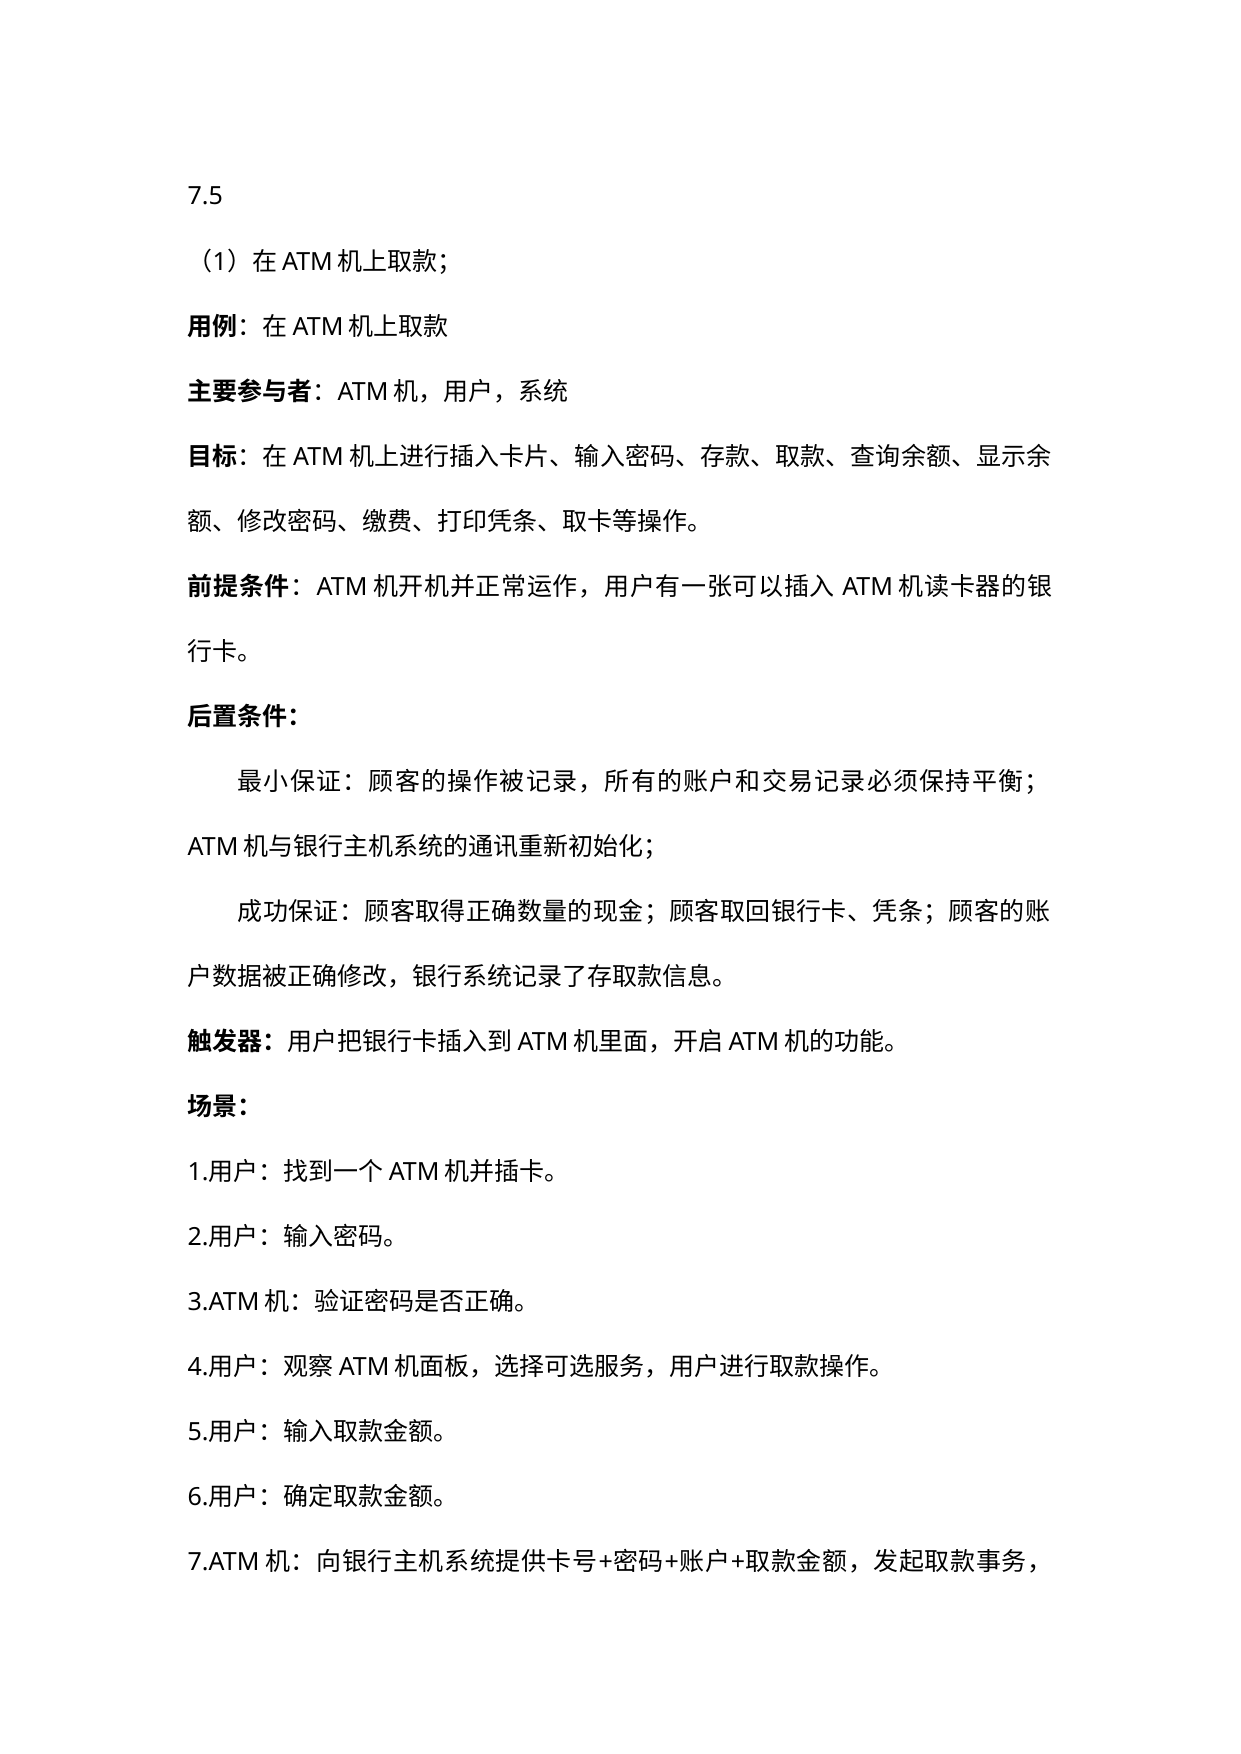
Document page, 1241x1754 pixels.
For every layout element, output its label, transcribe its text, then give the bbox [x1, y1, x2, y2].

text 主要参与者：ATM机，用户，系统 [187, 357, 1053, 422]
text 成功保证：顾客取得正确数量的现金；顾客取回银行卡、凭条；顾客的账户数据被正确修改，银行系统记录了存取款信息。 [187, 877, 1053, 1007]
text 用例：在ATM机上取款 [187, 292, 1053, 357]
text 2.用户：输入密码。 [187, 1202, 1053, 1267]
text 场景： [187, 1072, 1053, 1137]
text 后置条件： [187, 682, 1053, 747]
text 触发器：用户把银行卡插入到ATM机里面，开启ATM机的功能。 [187, 1007, 1053, 1072]
text （1）在ATM机上取款； [187, 227, 1053, 292]
text 最小保证：顾客的操作被记录，所有的账户和交易记录必须保持平衡；ATM机与银行主机系统的通讯重新初始化； [187, 747, 1053, 877]
text 1.用户：找到一个ATM机并插卡。 [187, 1137, 1053, 1202]
text 6.用户：确定取款金额。 [187, 1462, 1053, 1527]
text 目标：在ATM机上进行插入卡片、输入密码、存款、取款、查询余额、显示余额、修改密码、缴费、打印凭条、取卡等操作。 [187, 422, 1053, 552]
text 前提条件：ATM机开机并正常运作，用户有一张可以插入ATM机读卡器的银行卡。 [187, 552, 1053, 682]
text 7.5 [187, 162, 1053, 227]
text 3.ATM机：验证密码是否正确。 [187, 1267, 1053, 1332]
text 5.用户：输入取款金额。 [187, 1397, 1053, 1462]
text 4.用户：观察ATM机面板，选择可选服务，用户进行取款操作。 [187, 1332, 1053, 1397]
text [187, 1527, 1053, 1592]
